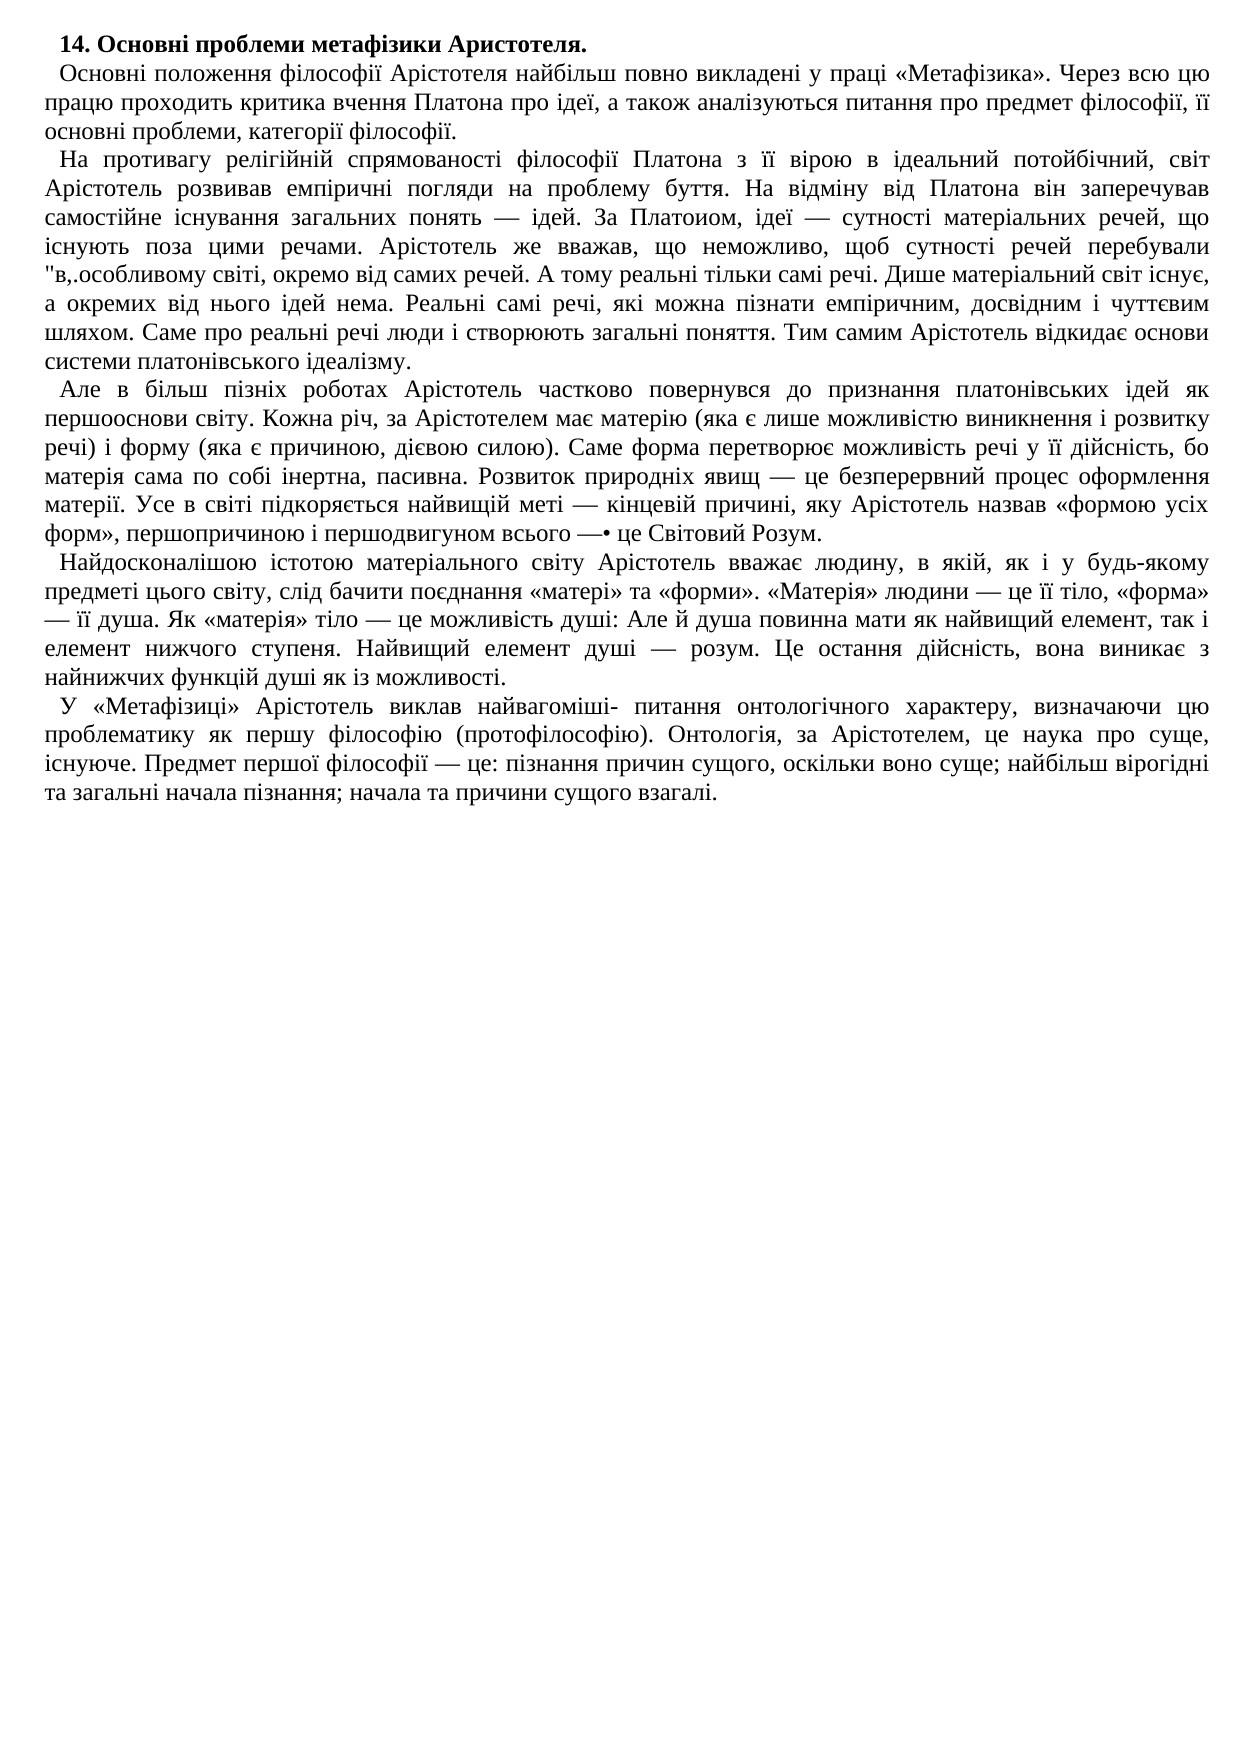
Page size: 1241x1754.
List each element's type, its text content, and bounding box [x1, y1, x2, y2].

text У «Метафізиці» Арістотель виклав найвагоміші- питання онтологічного характеру, визначаючи цю проблематику як першу філософію (протофілософію). Онтологія, за Арістотелем, це наука про суще, існуюче. Предмет першої філософії — це: пізнання причин сущого, оскільки воно суще; найбільш вірогідні та загальні начала пізнання; начала та причини сущого взагалі. [44, 691, 1211, 806]
text Основні положення філософії Арістотеля найбільш повно викладені у праці «Метафізика». Через всю цю працю проходить критика вчення Платона про ідеї, а також аналізуються питання про предмет філософії, її основні проблеми, категорії філософії. [44, 58, 1211, 144]
text Але в більш пізніх роботах Арістотель частково повернувся до признання платонівських ідей як першооснови світу. Кожна річ, за Арістотелем має матерію (яка є лише можливістю виникнення і розвитку речі) і форму (яка є причиною, дієвою силою). Саме форма перетворює можливість речі у її дійсність, бо матерія сама по собі інертна, пасивна. Розвиток природніх явищ — це безперервний процес оформлення матерії. Усе в світі підкоряється найвищій меті — кінцевій причині, яку Арістотель назвав «формою усіх форм», першопричиною і першодвигуном всього —• це Світовий Розум. [44, 374, 1211, 547]
text На противагу релігійній спрямованості філософії Платона з її вірою в ідеальний потойбічний, світ Арістотель розвивав емпіричні погляди на проблему буття. На відміну від Платона він заперечував самостійне існування загальних понять — ідей. За Платоиом, ідеї — сутності матеріальних речей, що існують поза цими речами. Арістотель же вважав, що неможливо, щоб сутності речей перебували "в,.особливому світі, окремо від самих речей. А тому реальні тільки самі речі. Дише матеріальний світ існує, а окремих від нього ідей нема. Реальні самі речі, які можна пізнати емпіричним, досвідним і чуттєвим шляхом. Саме про реальні речі люди і створюють загальні поняття. Тим самим Арістотель відкидає основи системи платонівського ідеалізму. [44, 144, 1211, 374]
text 14. Основні проблеми метафізики Аристотеля. [44, 29, 1211, 58]
text Найдосконалішою істотою матеріального світу Арістотель вважає людину, в якій, як і у будь-якому предметі цього світу, слід бачити поєднання «матері» та «форми». «Матерія» людини — це її тіло, «форма» — її душа. Як «матерія» тіло — це можливість душі: Але й душа повинна мати як найвищий елемент, так і елемент нижчого ступеня. Найвищий елемент душі — розум. Це остання дійсність, вона виникає з найнижчих функцій душі як із можливості. [44, 547, 1211, 691]
